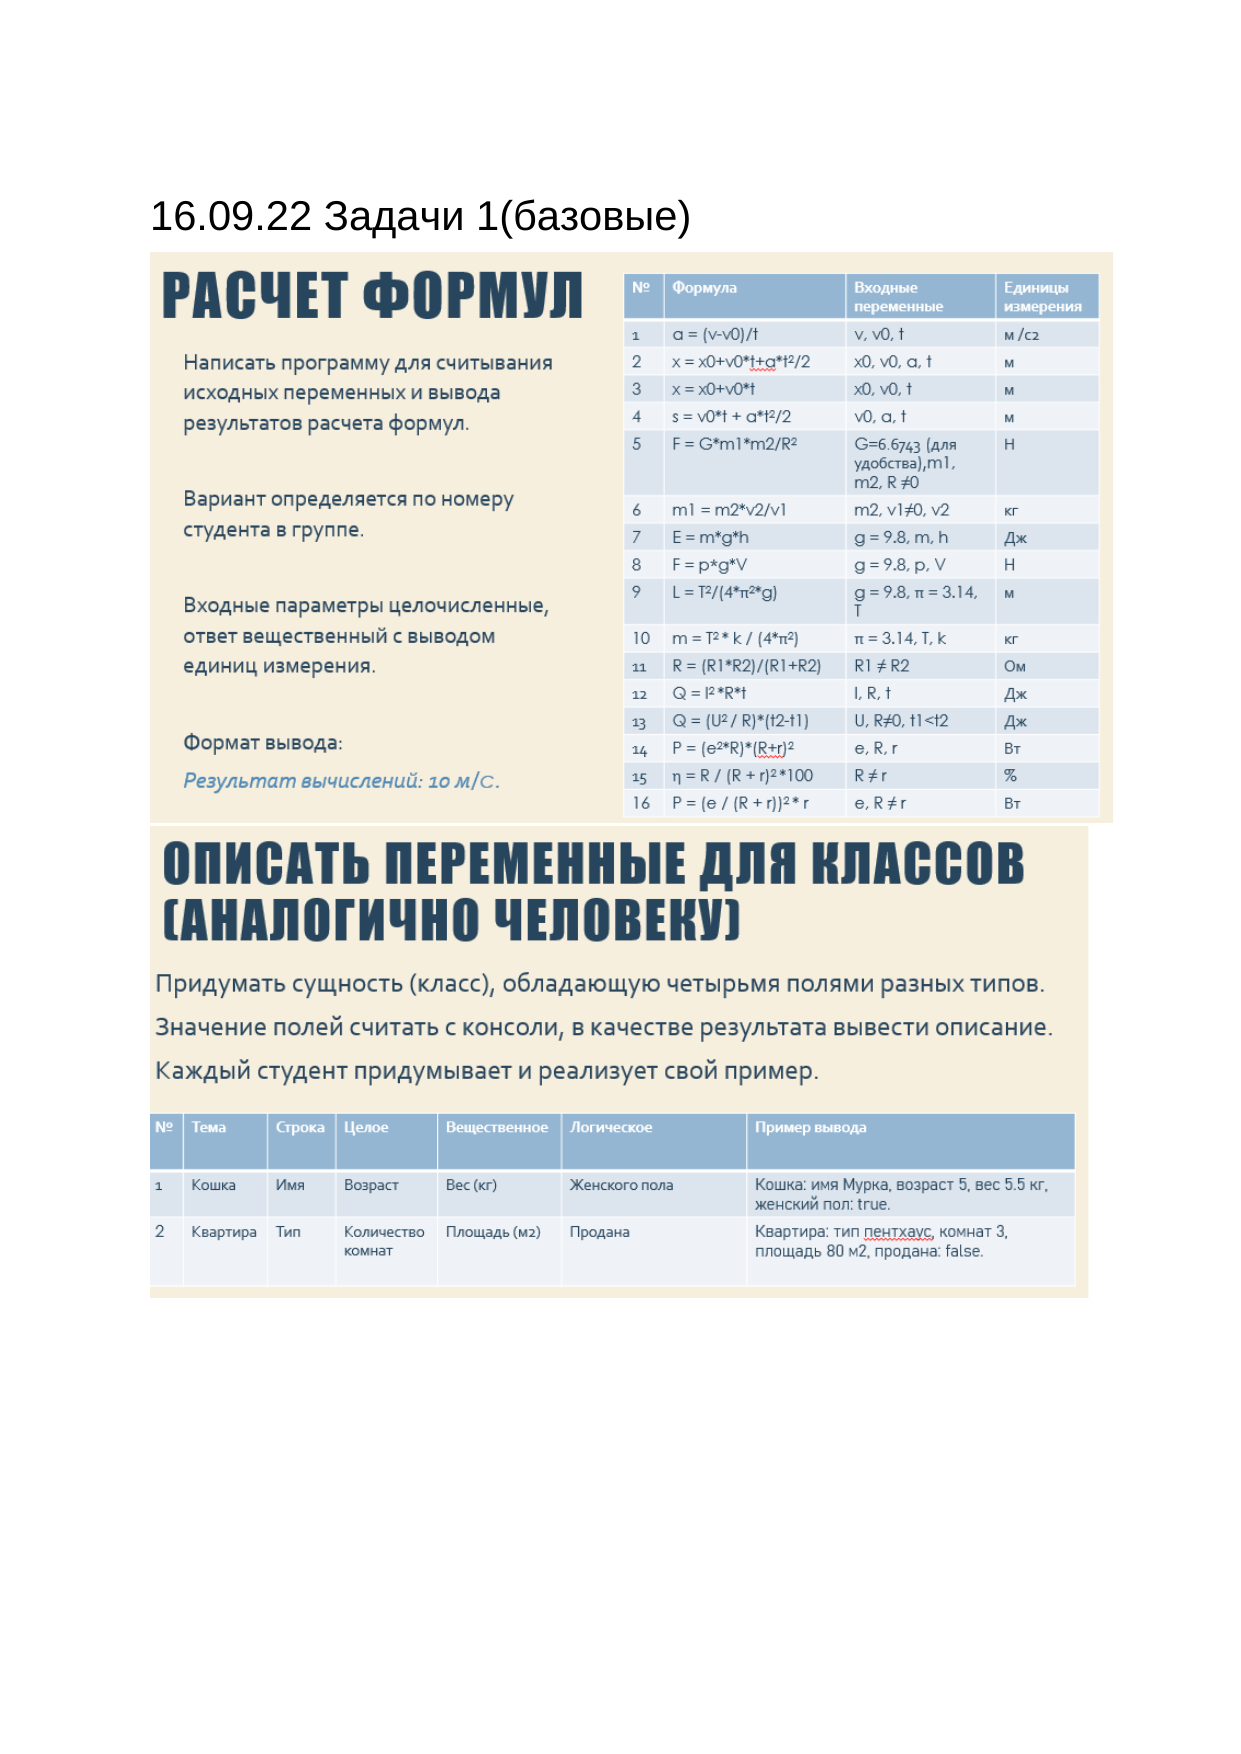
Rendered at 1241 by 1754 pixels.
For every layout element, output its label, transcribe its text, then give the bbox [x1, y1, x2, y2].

picture [150, 252, 1114, 823]
subtitle 16.09.22 Задачи 1(базовые) [150, 192, 1090, 239]
picture [150, 826, 1089, 1298]
